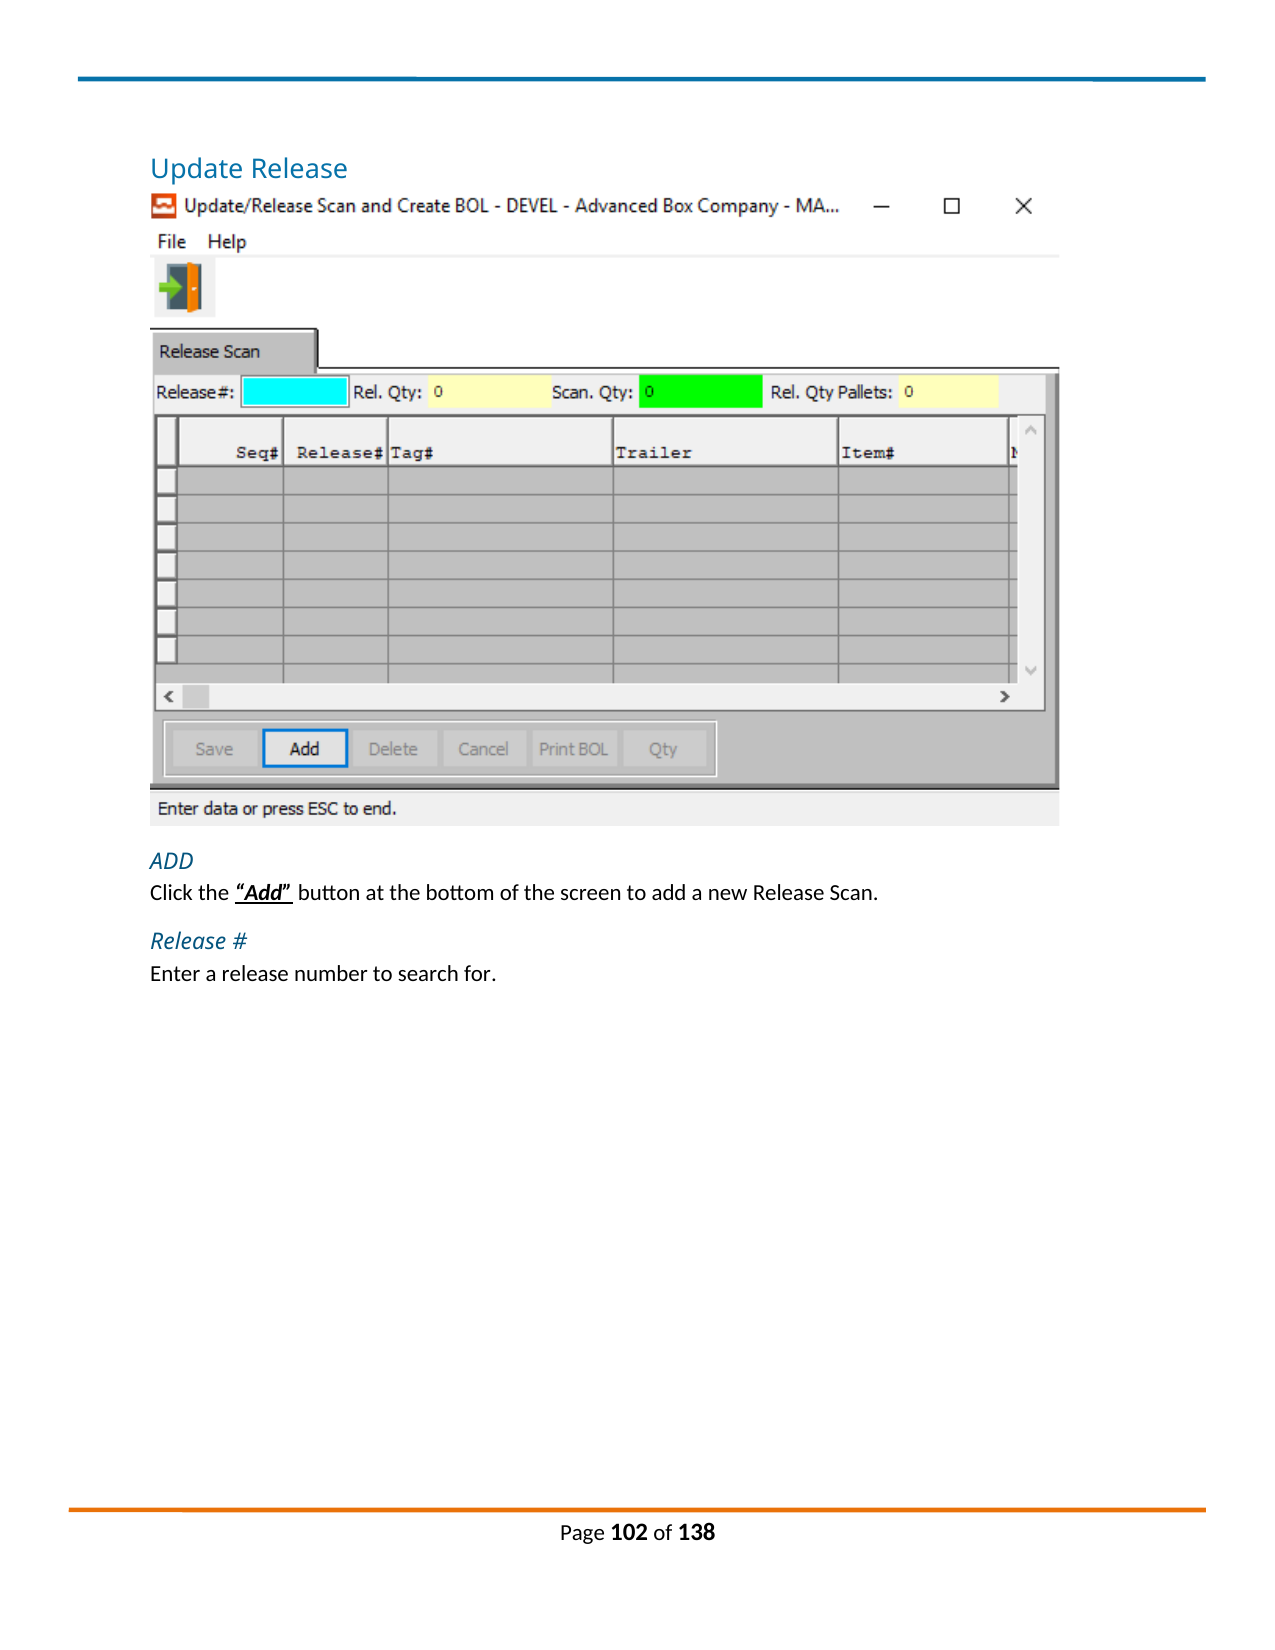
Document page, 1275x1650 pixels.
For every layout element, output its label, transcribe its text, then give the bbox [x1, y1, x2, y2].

text Click the “Add” button at the bottom of the screen to add a new Release Scan. [150, 878, 1125, 906]
subtitle Update Release [150, 150, 1125, 187]
subtitle ADD [150, 844, 1125, 876]
picture [150, 189, 1060, 826]
text Enter a release number to search for. [150, 959, 1125, 987]
subtitle Release # [150, 925, 1125, 956]
